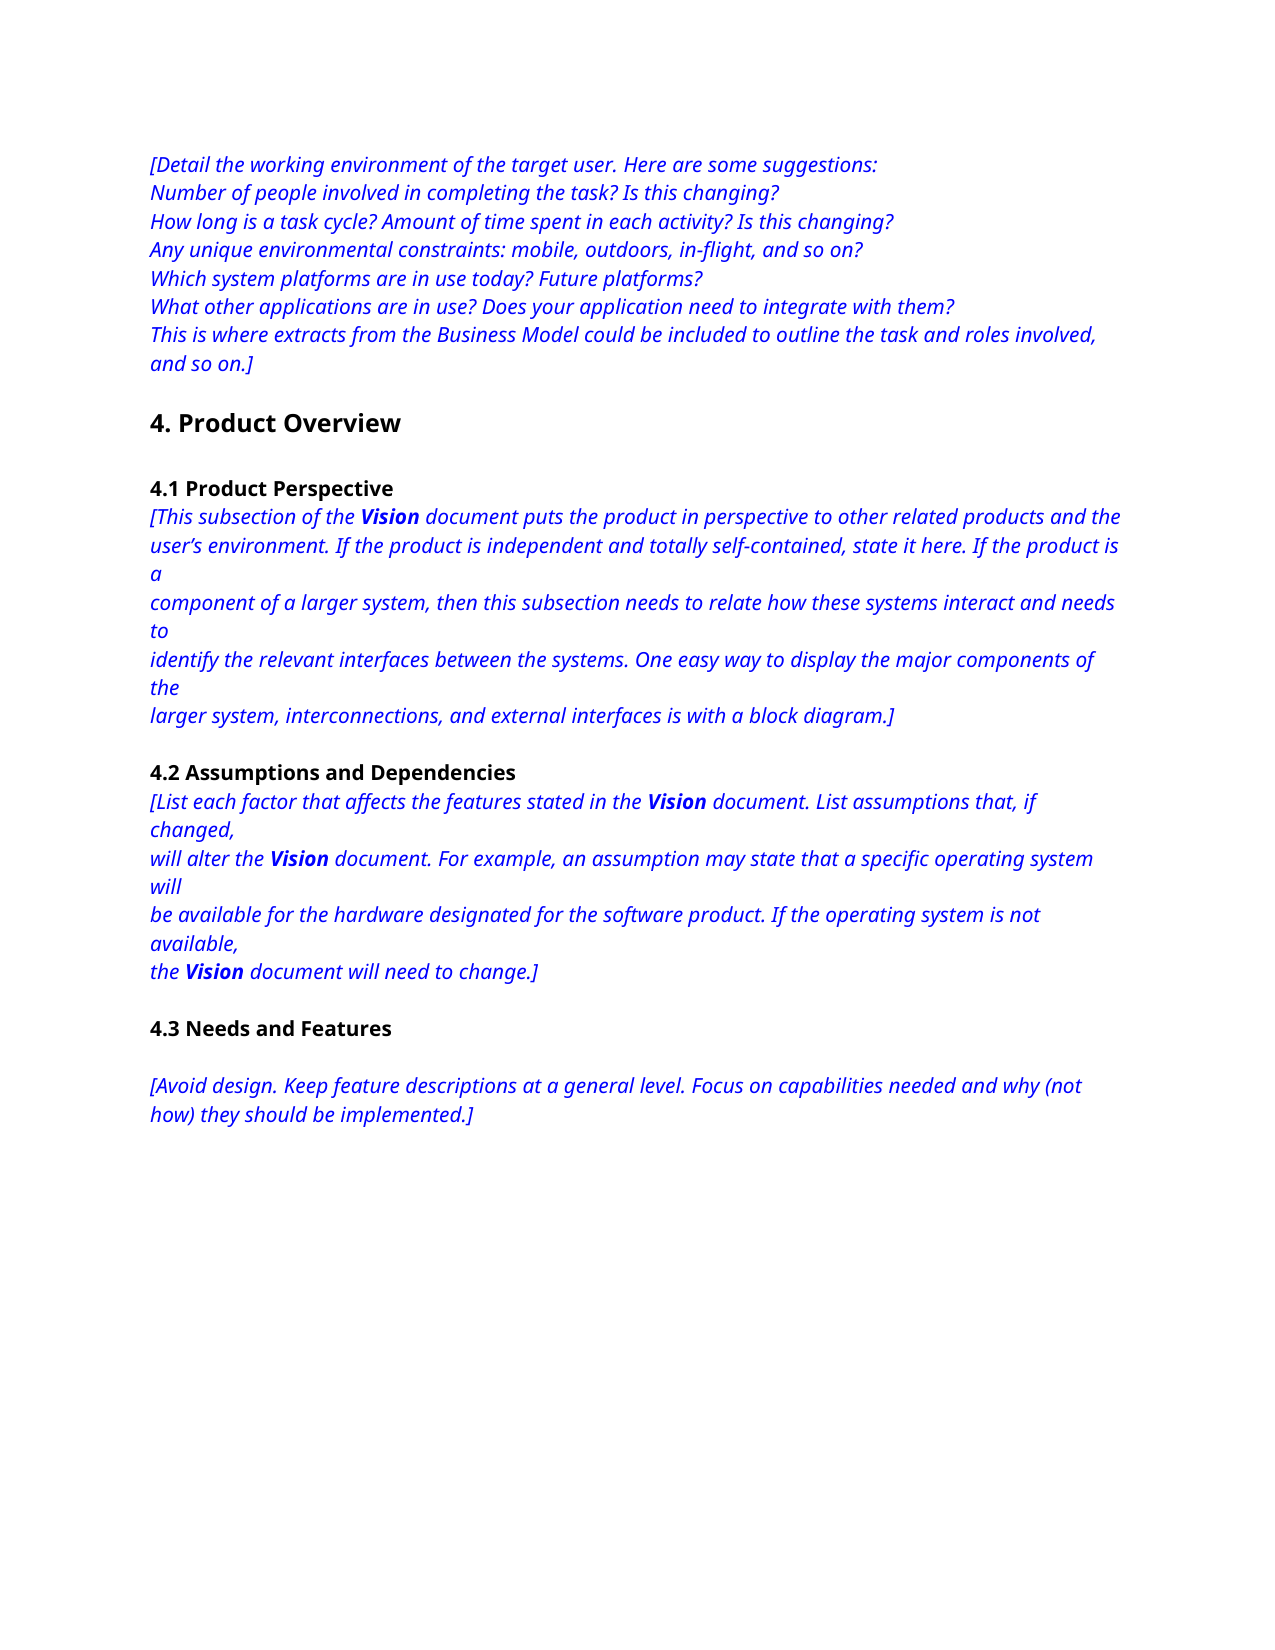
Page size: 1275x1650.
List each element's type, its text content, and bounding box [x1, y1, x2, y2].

text What other applications are in use? Does your application need to integrate with them? [150, 292, 1125, 321]
text the Vision document will need to change.] [150, 957, 1125, 986]
text 4.2 Assumptions and Dependencies [150, 758, 1125, 787]
text and so on.] [150, 349, 1125, 377]
text Number of people involved in completing the task? Is this changing? [150, 178, 1125, 207]
text how) they should be implemented.] [150, 1100, 1125, 1128]
text [This subsection of the Vision document puts the product in perspective to other related products and the [150, 502, 1125, 531]
text identify the relevant interfaces between the systems. One easy way to display the major components of the [150, 645, 1125, 702]
text 4.1 Product Perspective [150, 474, 1125, 502]
text user’s environment. If the product is independent and totally self-contained, state it here. If the product is a [150, 531, 1125, 588]
text Any unique environmental constraints: mobile, outdoors, in-flight, and so on? [150, 235, 1125, 264]
text larger system, interconnections, and external interfaces is with a block diagram.] [150, 702, 1125, 730]
text [List each factor that affects the features stated in the Vision document. List assumptions that, if changed, [150, 787, 1125, 844]
text How long is a task cycle? Amount of time spent in each activity? Is this changing? [150, 207, 1125, 235]
text 4.3 Needs and Features [150, 1014, 1125, 1043]
text This is where extracts from the Business Model could be included to outline the task and roles involved, [150, 321, 1125, 349]
text be available for the hardware designated for the software product. If the operating system is not available, [150, 901, 1125, 957]
text Which system platforms are in use today? Future platforms? [150, 264, 1125, 292]
text [Detail the working environment of the target user. Here are some suggestions: [150, 150, 1125, 178]
text component of a larger system, then this subsection needs to relate how these systems interact and needs to [150, 588, 1125, 645]
text 4. Product Overview [150, 406, 1125, 440]
text [Avoid design. Keep feature descriptions at a general level. Focus on capabilities needed and why (not [150, 1071, 1125, 1100]
text will alter the Vision document. For example, an assumption may state that a specific operating system will [150, 844, 1125, 901]
